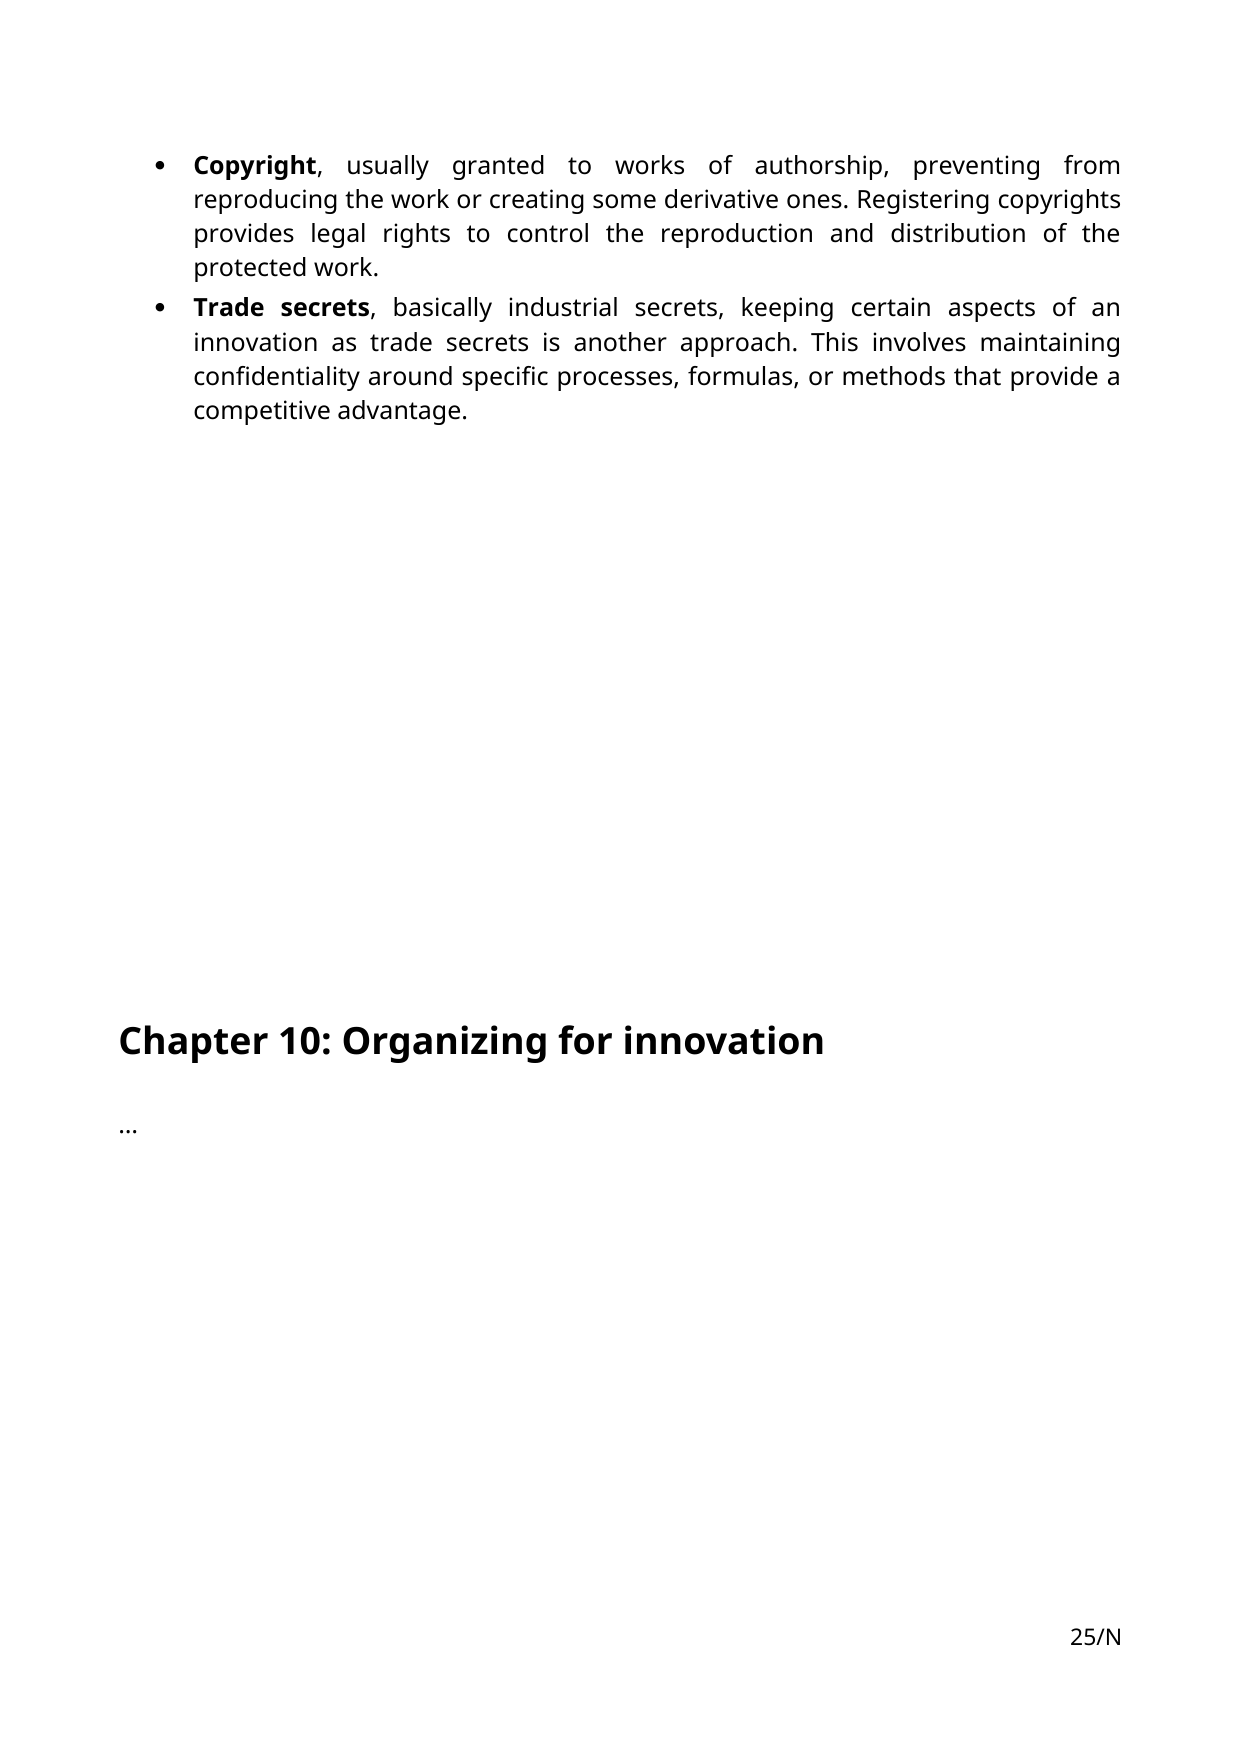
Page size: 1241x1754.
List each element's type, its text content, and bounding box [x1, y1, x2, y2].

list Copyright, usually granted to works of authorship, preventing from reproducing the work or creating some derivative ones. Registering copyrights provides legal rights to control the reproduction and distribution of the protected work. [156, 148, 1122, 284]
subtitle Chapter 10: Organizing for innovation [118, 1015, 1122, 1066]
list Trade secrets, basically industrial secrets, keeping certain aspects of an innovation as trade secrets is another approach. This involves maintaining confidentiality around specific processes, formulas, or methods that provide a competitive advantage. [156, 290, 1122, 426]
text … [118, 1107, 1122, 1141]
